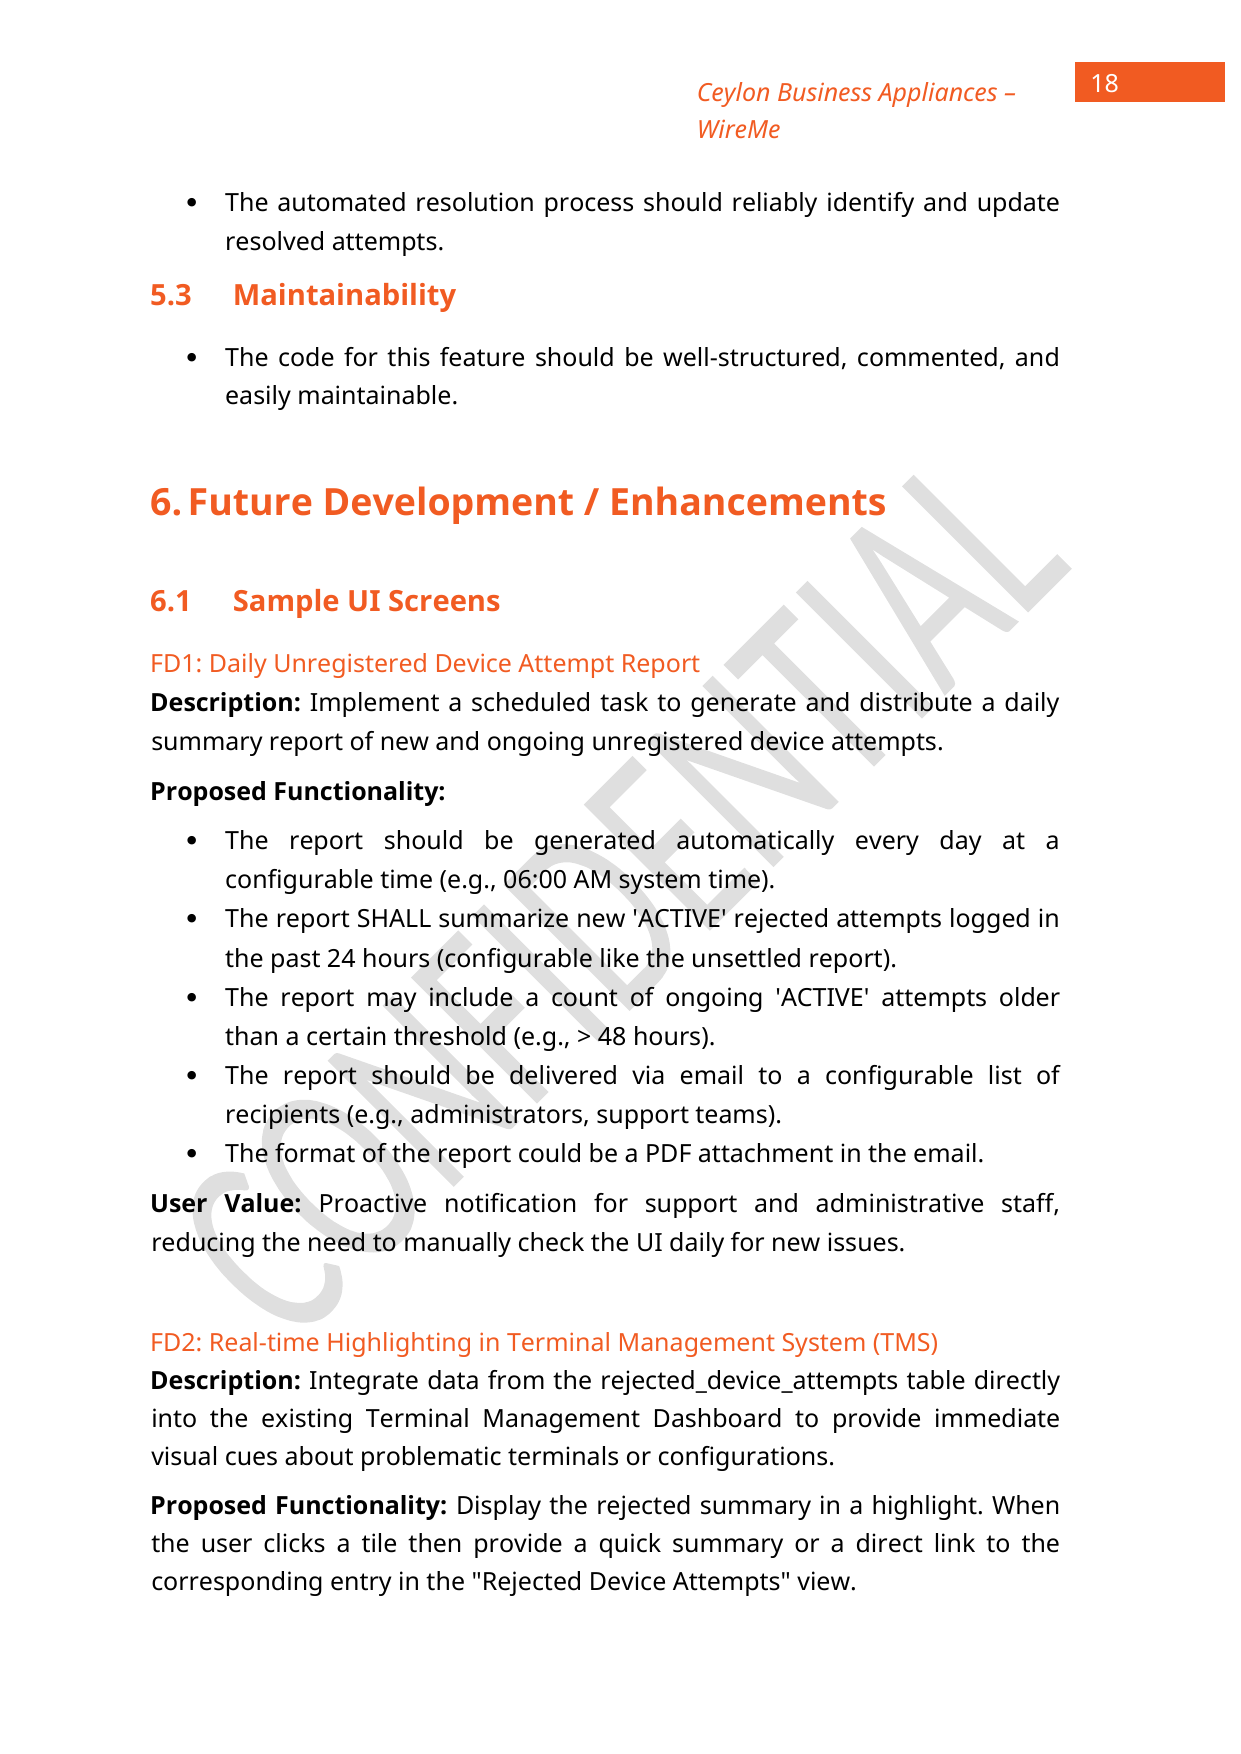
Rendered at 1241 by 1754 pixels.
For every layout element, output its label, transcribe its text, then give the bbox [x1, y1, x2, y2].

subtitle FD2: Real-time Highlighting in Terminal Management System (TMS) [150, 1324, 1061, 1358]
subtitle Maintainability [150, 274, 1061, 313]
text User Value: Proactive notification for support and administrative staff, reducing the need to manually check the UI daily for new issues. [150, 1186, 1061, 1259]
text Proposed Functionality: [150, 773, 1061, 807]
text Proposed Functionality: Display the rejected summary in a highlight. When the user clicks a tile then provide a quick summary or a direct link to the corresponding entry in the "Rejected Device Attempts" view. [150, 1487, 1061, 1598]
list The report SHALL summarize new 'ACTIVE' rejected attempts logged in the past 24 hours (configurable like the unsettled report). [187, 901, 1061, 974]
subtitle Future Development / Enhancements [150, 475, 1061, 526]
list The format of the report could be a PDF attachment in the email. [187, 1136, 1061, 1170]
list The automated resolution process should reliably identify and update resolved attempts. [187, 185, 1061, 258]
list The code for this feature should be well-structured, commented, and easily maintainable. [187, 339, 1061, 412]
list The report may include a count of ongoing 'ACTIVE' attempts older than a certain threshold (e.g., > 48 hours). [187, 979, 1061, 1053]
text Description: Implement a scheduled task to generate and distribute a daily summary report of new and ongoing unregistered device attempts. [150, 684, 1061, 757]
subtitle Sample UI Screens [150, 581, 1061, 620]
text Description: Integrate data from the rejected_device_attempts table directly into the existing Terminal Management Dashboard to provide immediate visual cues about problematic terminals or configurations. [150, 1362, 1061, 1473]
subtitle FD1: Daily Unregistered Device Attempt Report [150, 646, 1061, 680]
list The report should be generated automatically every day at a configurable time (e.g., 06:00 AM system time). [187, 823, 1061, 896]
list The report should be delivered via email to a configurable list of recipients (e.g., administrators, support teams). [187, 1058, 1061, 1131]
